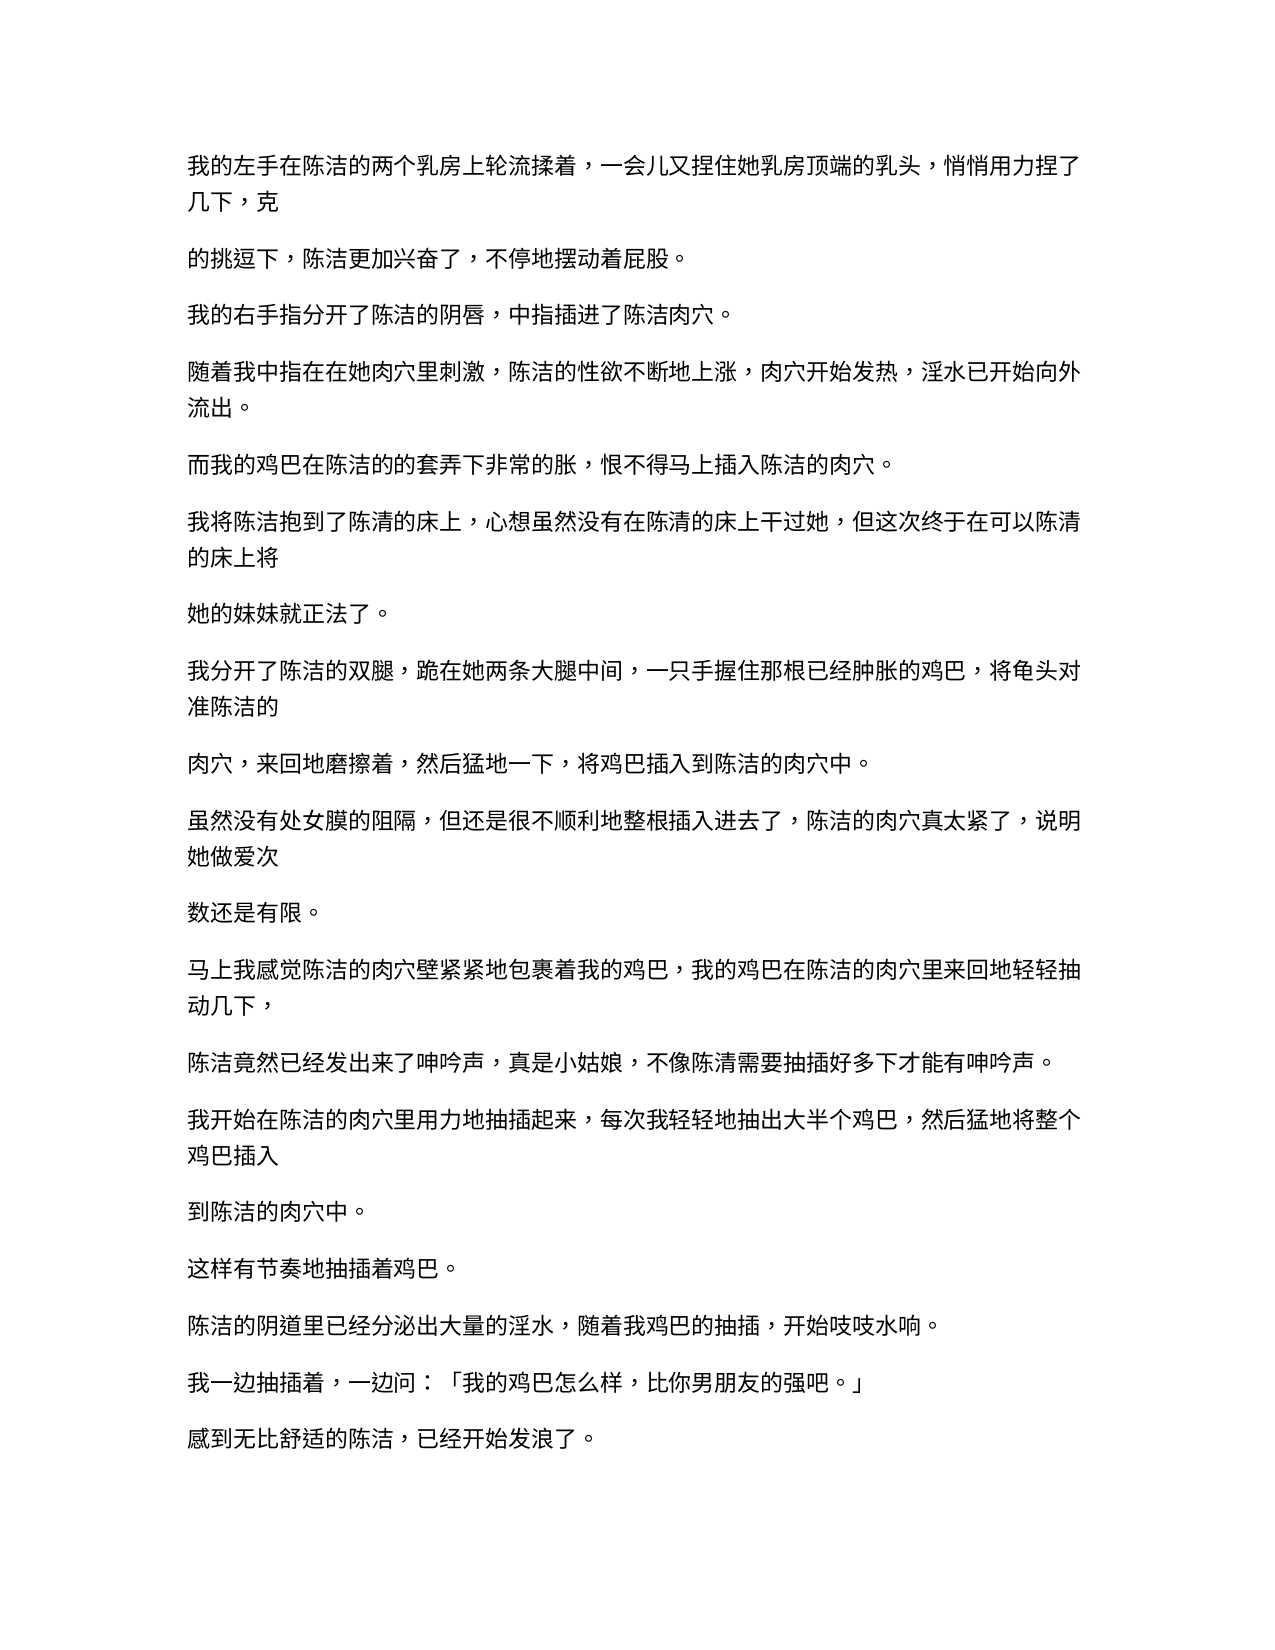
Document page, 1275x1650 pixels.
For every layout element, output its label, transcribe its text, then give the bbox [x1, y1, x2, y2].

text 肉穴，来回地磨擦着，然后猛地一下，将鸡巴插入到陈洁的肉穴中。 [187, 748, 1087, 779]
text 的挑逗下，陈洁更加兴奋了，不停地摆动着屁股。 [187, 243, 1087, 274]
text 陈洁竟然已经发出来了呻吟声，真是小姑娘，不像陈清需要抽插好多下才能有呻吟声。 [187, 1047, 1087, 1078]
text 马上我感觉陈洁的肉穴壁紧紧地包裹着我的鸡巴，我的鸡巴在陈洁的肉穴里来回地轻轻抽动几下， [187, 954, 1087, 1021]
text 到陈洁的肉穴中。 [187, 1196, 1087, 1228]
text 我分开了陈洁的双腿，跪在她两条大腿中间，一只手握住那根已经肿胀的鸡巴，将龟头对准陈洁的 [187, 655, 1087, 722]
text 我一边抽插着，一边问：「我的鸡巴怎么样，比你男朋友的强吧。」 [187, 1367, 1087, 1398]
text 我的左手在陈洁的两个乳房上轮流揉着，一会儿又捏住她乳房顶端的乳头，悄悄用力捏了几下，克 [187, 150, 1087, 217]
text 感到无比舒适的陈洁，已经开始发浪了。 [187, 1423, 1087, 1455]
text 她的妹妹就正法了。 [187, 598, 1087, 630]
text 而我的鸡巴在陈洁的的套弄下非常的胀，恨不得马上插入陈洁的肉穴。 [187, 449, 1087, 480]
text 陈洁的阴道里已经分泌出大量的淫水，随着我鸡巴的抽插，开始吱吱水响。 [187, 1310, 1087, 1341]
text 虽然没有处女膜的阻隔，但还是很不顺利地整根插入进去了，陈洁的肉穴真太紧了，说明她做爱次 [187, 805, 1087, 872]
text 我开始在陈洁的肉穴里用力地抽插起来，每次我轻轻地抽出大半个鸡巴，然后猛地将整个鸡巴插入 [187, 1104, 1087, 1171]
text 这样有节奏地抽插着鸡巴。 [187, 1253, 1087, 1284]
text 我将陈洁抱到了陈清的床上，心想虽然没有在陈清的床上干过她，但这次终于在可以陈清的床上将 [187, 506, 1087, 573]
text 随着我中指在在她肉穴里刺激，陈洁的性欲不断地上涨，肉穴开始发热，淫水已开始向外流出。 [187, 356, 1087, 423]
text 数还是有限。 [187, 897, 1087, 929]
text 我的右手指分开了陈洁的阴唇，中指插进了陈洁肉穴。 [187, 299, 1087, 331]
